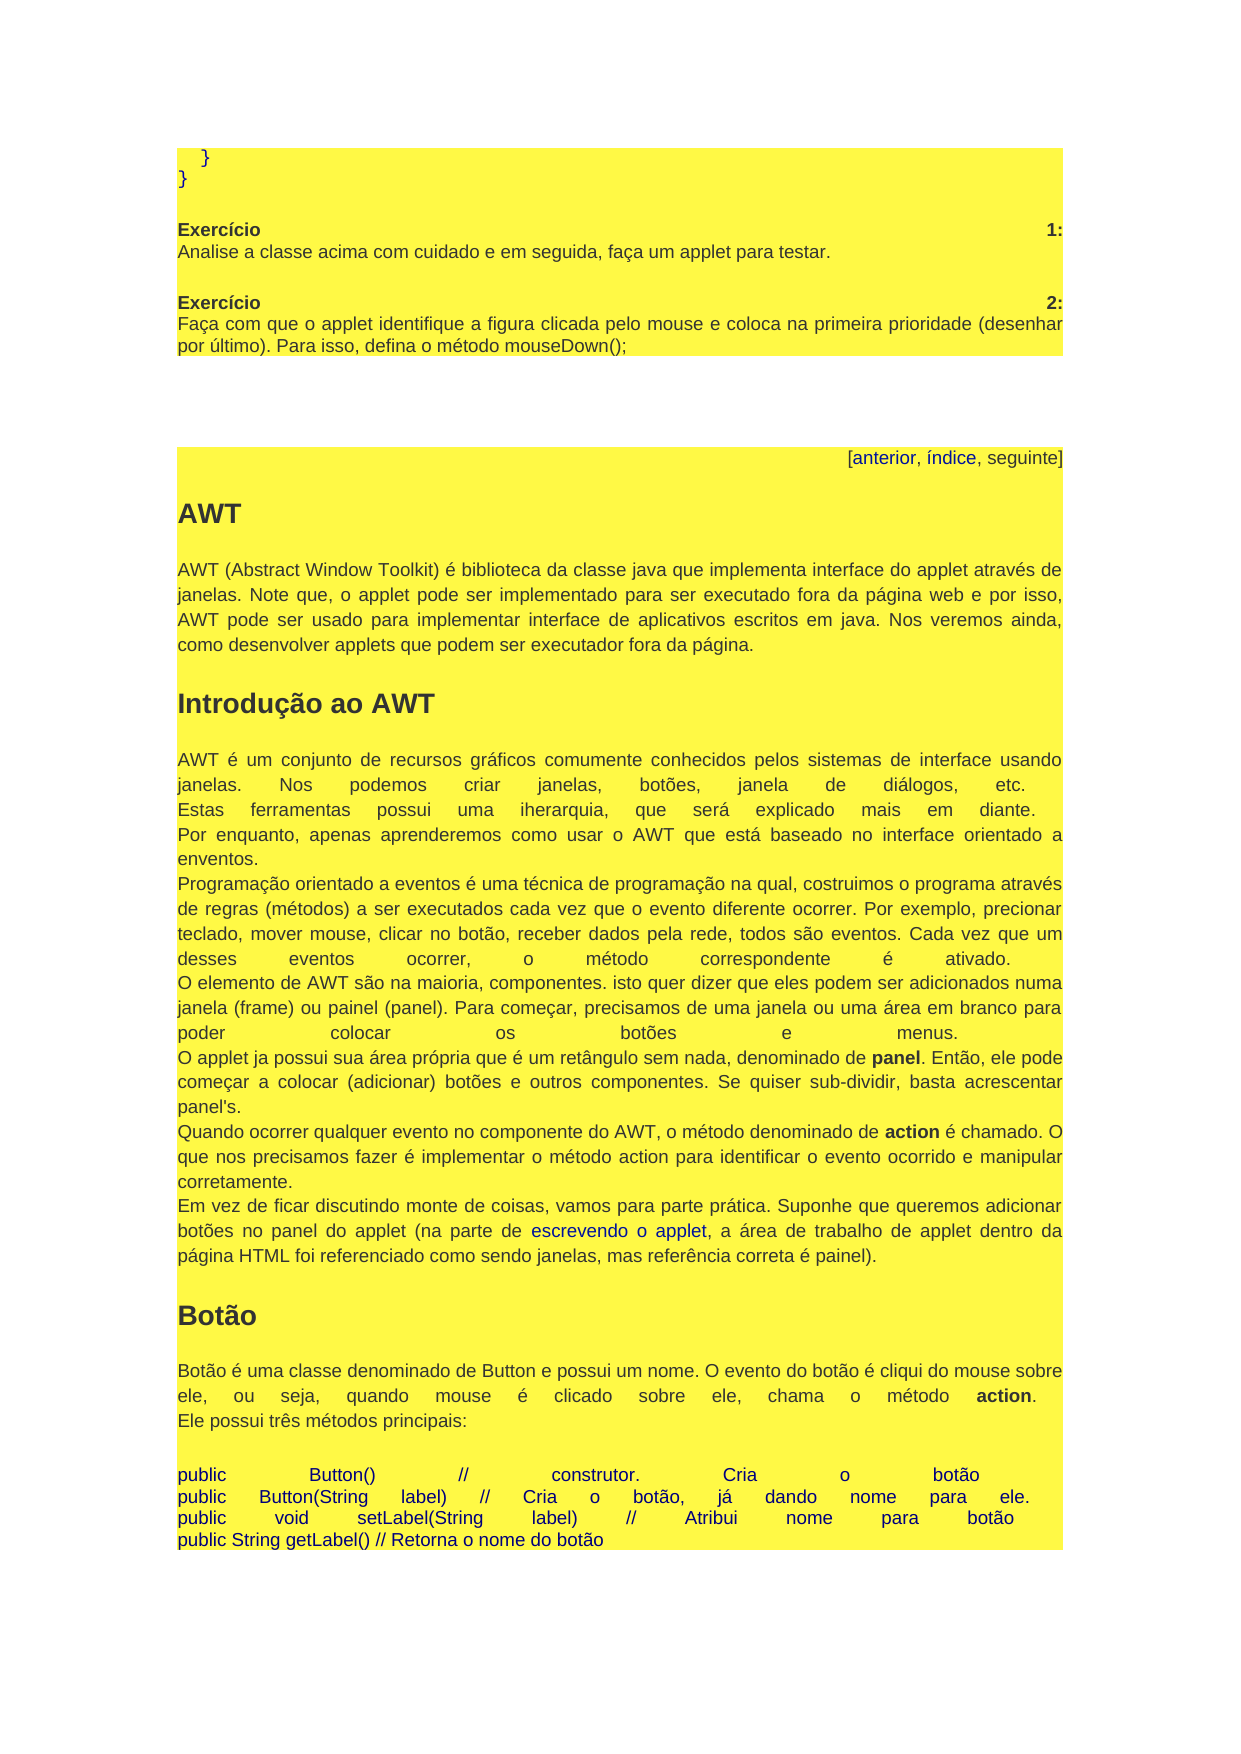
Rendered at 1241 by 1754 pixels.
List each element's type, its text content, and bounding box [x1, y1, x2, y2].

text Exercício 1: Analise a classe acima com cuidado e em seguida, faça um applet para testar. [177, 219, 1063, 262]
text } [177, 148, 1063, 169]
text [anterior, índice, seguinte] [177, 447, 1063, 468]
text AWT é um conjunto de recursos gráficos comumente conhecidos pelos sistemas de interface usando janelas. Nos podemos criar janelas, botões, janela de diálogos, etc. Estas ferramentas possui uma iherarquia, que será explicado mais em diante. Por enquanto, apenas aprenderemos como usar o AWT que está baseado no interface orientado a enventos. Programação orientado a eventos é uma técnica de programação na qual, costruimos o programa através de regras (métodos) a ser executados cada vez que o evento diferente ocorrer. Por exemplo, precionar teclado, mover mouse, clicar no botão, receber dados pela rede, todos são eventos. Cada vez que um desses eventos ocorrer, o método correspondente é ativado. O elemento de AWT são na maioria, componentes. isto quer dizer que eles podem ser adicionados numa janela (frame) ou painel (panel). Para começar, precisamos de uma janela ou uma área em branco para poder colocar os botões e menus. O applet ja possui sua área própria que é um retângulo sem nada, denominado de panel. Então, ele pode começar a colocar (adicionar) botões e outros componentes. Se quiser sub-dividir, basta acrescentar panel's. Quando ocorrer qualquer evento no componente do AWT, o método denominado de action é chamado. O que nos precisamos fazer é implementar o método action para identificar o evento ocorrido e manipular corretamente. Em vez de ficar discutindo monte de coisas, vamos para parte prática. Suponhe que queremos adicionar botões no panel do applet (na parte de escrevendo o applet, a área de trabalho de applet dentro da página HTML foi referenciado como sendo janelas, mas referência correta é painel). [177, 749, 1063, 1266]
subtitle Introdução ao AWT [177, 687, 1063, 720]
text AWT (Abstract Window Toolkit) é biblioteca da classe java que implementa interface do applet através de janelas. Note que, o applet pode ser implementado para ser executado fora da página web e por isso, AWT pode ser usado para implementar interface de aplicativos escritos em java. Nos veremos ainda, como desenvolver applets que podem ser executador fora da página. [177, 559, 1063, 655]
subtitle Botão [177, 1299, 1063, 1331]
text Exercício 2: Faça com que o applet identifique a figura clicada pelo mouse e coloca na primeira prioridade (desenhar por último). Para isso, defina o método mouseDown(); [177, 292, 1063, 356]
text Botão é uma classe denominado de Button e possui um nome. O evento do botão é cliqui do mouse sobre ele, ou seja, quando mouse é clicado sobre ele, chama o método action. Ele possui três métodos principais: [177, 1360, 1063, 1431]
subtitle AWT [177, 497, 1063, 530]
text public Button() // construtor. Cria o botão public Button(String label) // Cria o botão, já dando nome para ele. public void setLabel(String label) // Atribui nome para botão public String getLabel() // Retorna o nome do botão [177, 1464, 1063, 1550]
text } [177, 169, 1063, 190]
